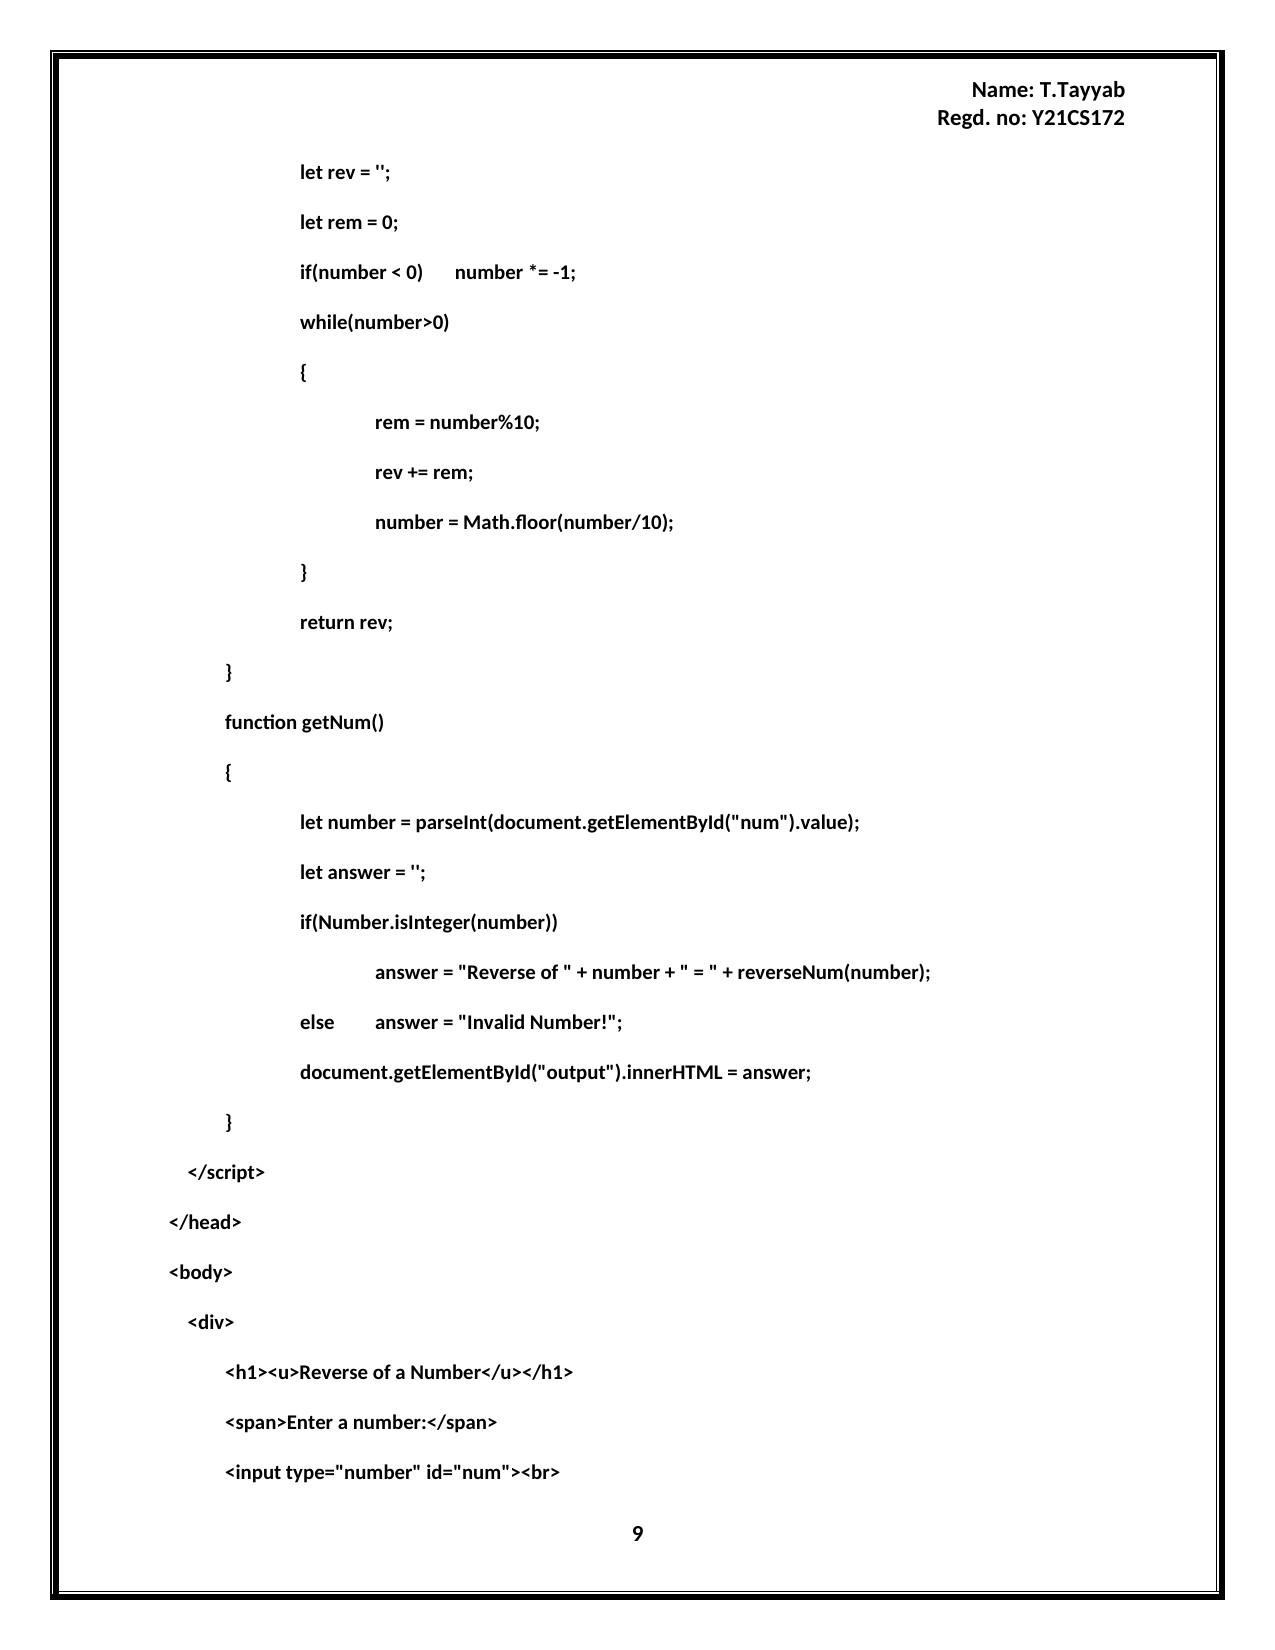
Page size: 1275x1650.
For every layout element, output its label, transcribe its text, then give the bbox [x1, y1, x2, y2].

text rem = number%10; [150, 409, 1125, 434]
text </head> [150, 1209, 1125, 1234]
text } [150, 559, 1125, 584]
text </script> [150, 1159, 1125, 1184]
text if(number < 0) number *= -1; [150, 259, 1125, 284]
text answer = "Reverse of " + number + " = " + reverseNum(number); [150, 959, 1125, 984]
text { [150, 359, 1125, 384]
text let rem = 0; [150, 209, 1125, 234]
text <h1><u>Reverse of a Number</u></h1> [150, 1359, 1125, 1384]
text let number = parseInt(document.getElementById("num").value); [150, 809, 1125, 834]
text <body> [150, 1259, 1125, 1284]
text } [150, 1109, 1125, 1134]
text } [225, 659, 1125, 684]
text let answer = ''; [150, 859, 1125, 884]
text rev += rem; [150, 459, 1125, 484]
text number = Math.floor(number/10); [150, 509, 1125, 534]
text <span>Enter a number:</span> [150, 1409, 1125, 1434]
text document.getElementById("output").innerHTML = answer; [150, 1059, 1125, 1084]
text function getNum() [150, 709, 1125, 734]
text if(Number.isInteger(number)) [150, 909, 1125, 934]
text <div> [150, 1309, 1125, 1334]
text return rev; [150, 609, 1125, 634]
text else answer = "Invalid Number!"; [150, 1009, 1125, 1034]
text { [225, 759, 1125, 784]
text while(number>0) [150, 309, 1125, 334]
text <input type="number" id="num"><br> [150, 1459, 1125, 1484]
text let rev = ''; [150, 159, 1125, 184]
